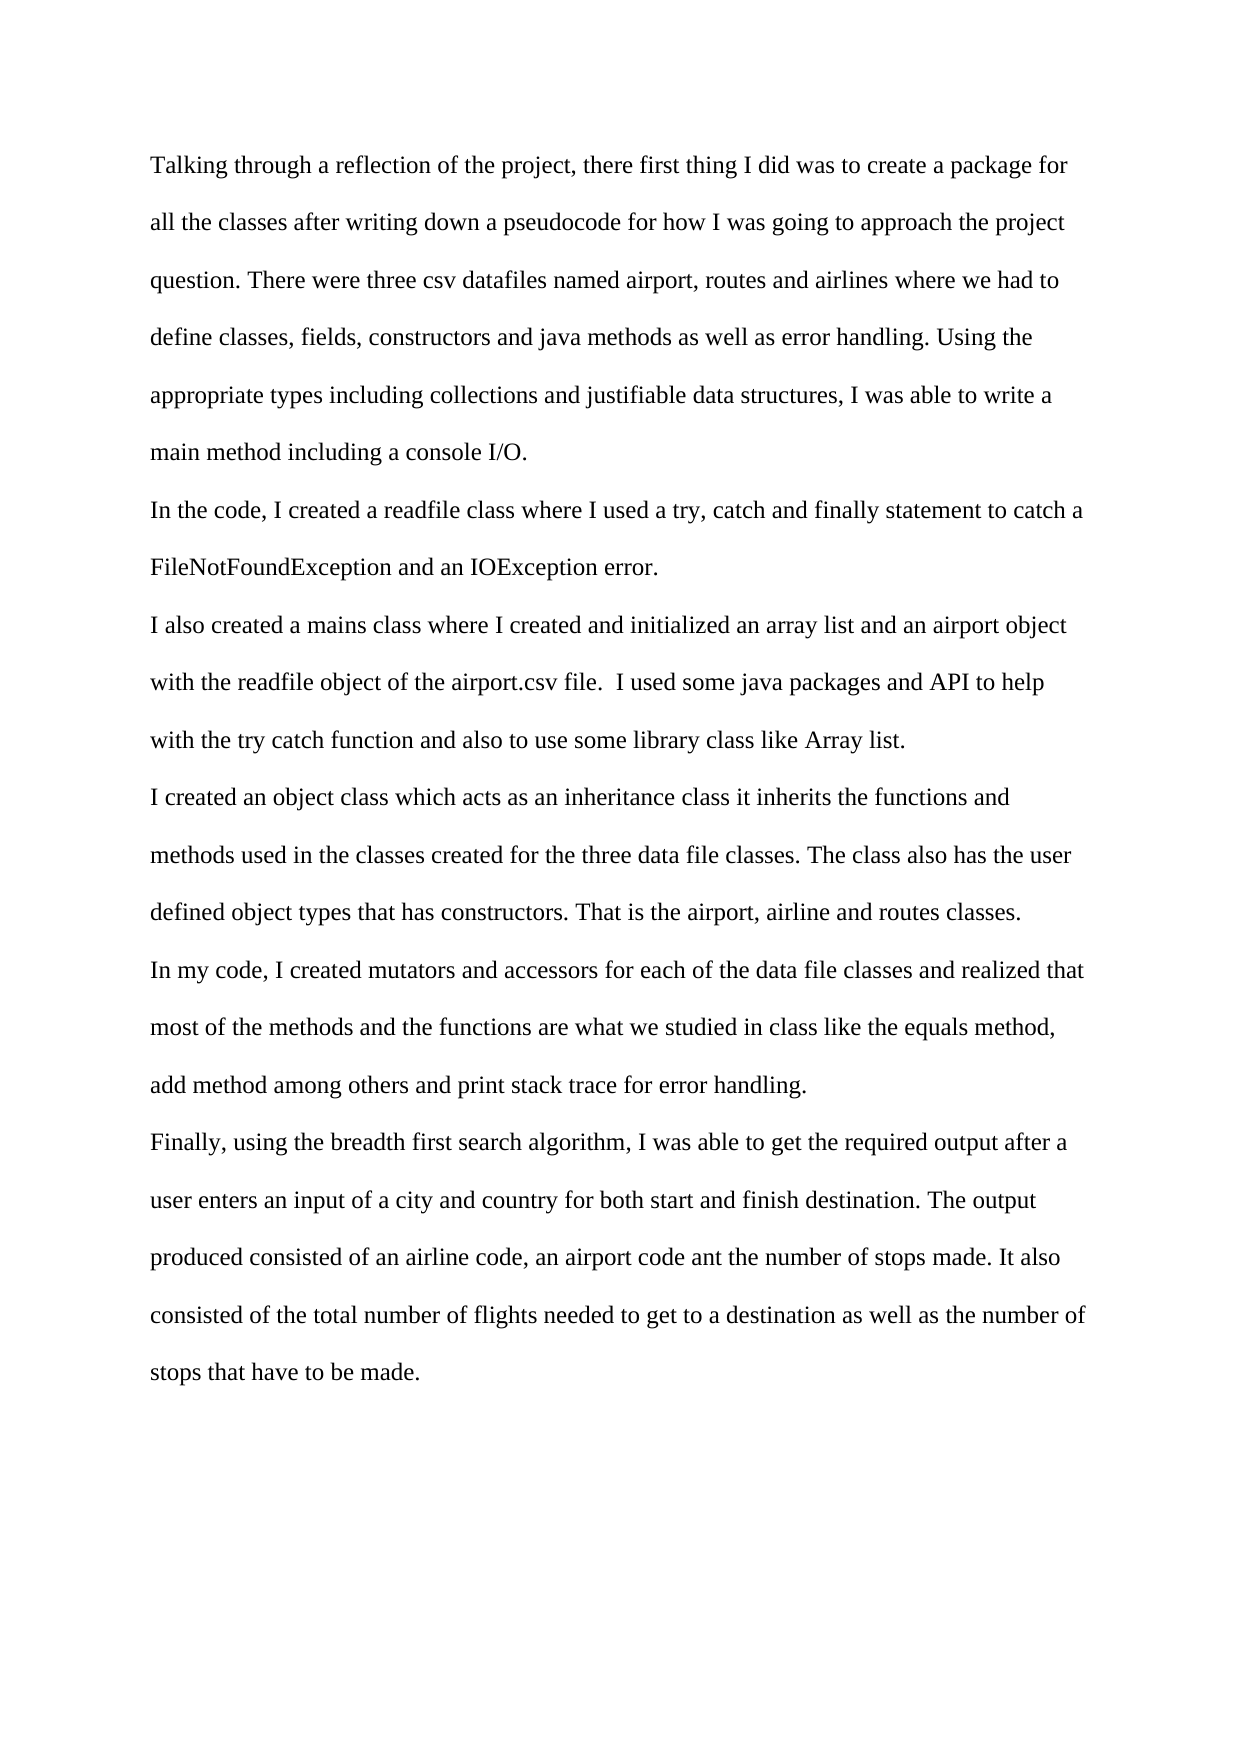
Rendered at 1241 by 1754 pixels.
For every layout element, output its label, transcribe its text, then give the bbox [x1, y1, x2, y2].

text Talking through a reflection of the project, there first thing I did was to create a package for all the classes after writing down a pseudocode for how I was going to approach the project question. There were three csv datafiles named airport, routes and airlines where we had to define classes, fields, constructors and java methods as well as error handling. Using the appropriate types including collections and justifiable data structures, I was able to write a main method including a console I/O. [150, 150, 1090, 466]
text Finally, using the breadth first search algorithm, I was able to get the required output after a user enters an input of a city and country for both start and finish destination. The output produced consisted of an airline code, an airport code ant the number of stops made. It also consisted of the total number of flights needed to get to a destination as well as the number of stops that have to be made. [150, 1127, 1090, 1386]
text In the code, I created a readfile class where I used a try, catch and finally statement to catch a FileNotFoundException and an IOException error. [150, 495, 1090, 581]
text In my code, I created mutators and accessors for each of the data file classes and realized that most of the methods and the functions are what we studied in class like the equals method, add method among others and print stack trace for error handling. [150, 955, 1090, 1099]
text I created an object class which acts as an inheritance class it inherits the functions and methods used in the classes created for the three data file classes. The class also has the user defined object types that has constructors. That is the airport, airline and routes classes. [150, 782, 1090, 926]
text I also created a mains class where I created and initialized an array list and an airport object with the readfile object of the airport.csv file. I used some java packages and API to help with the try catch function and also to use some library class like Array list. [150, 610, 1090, 754]
